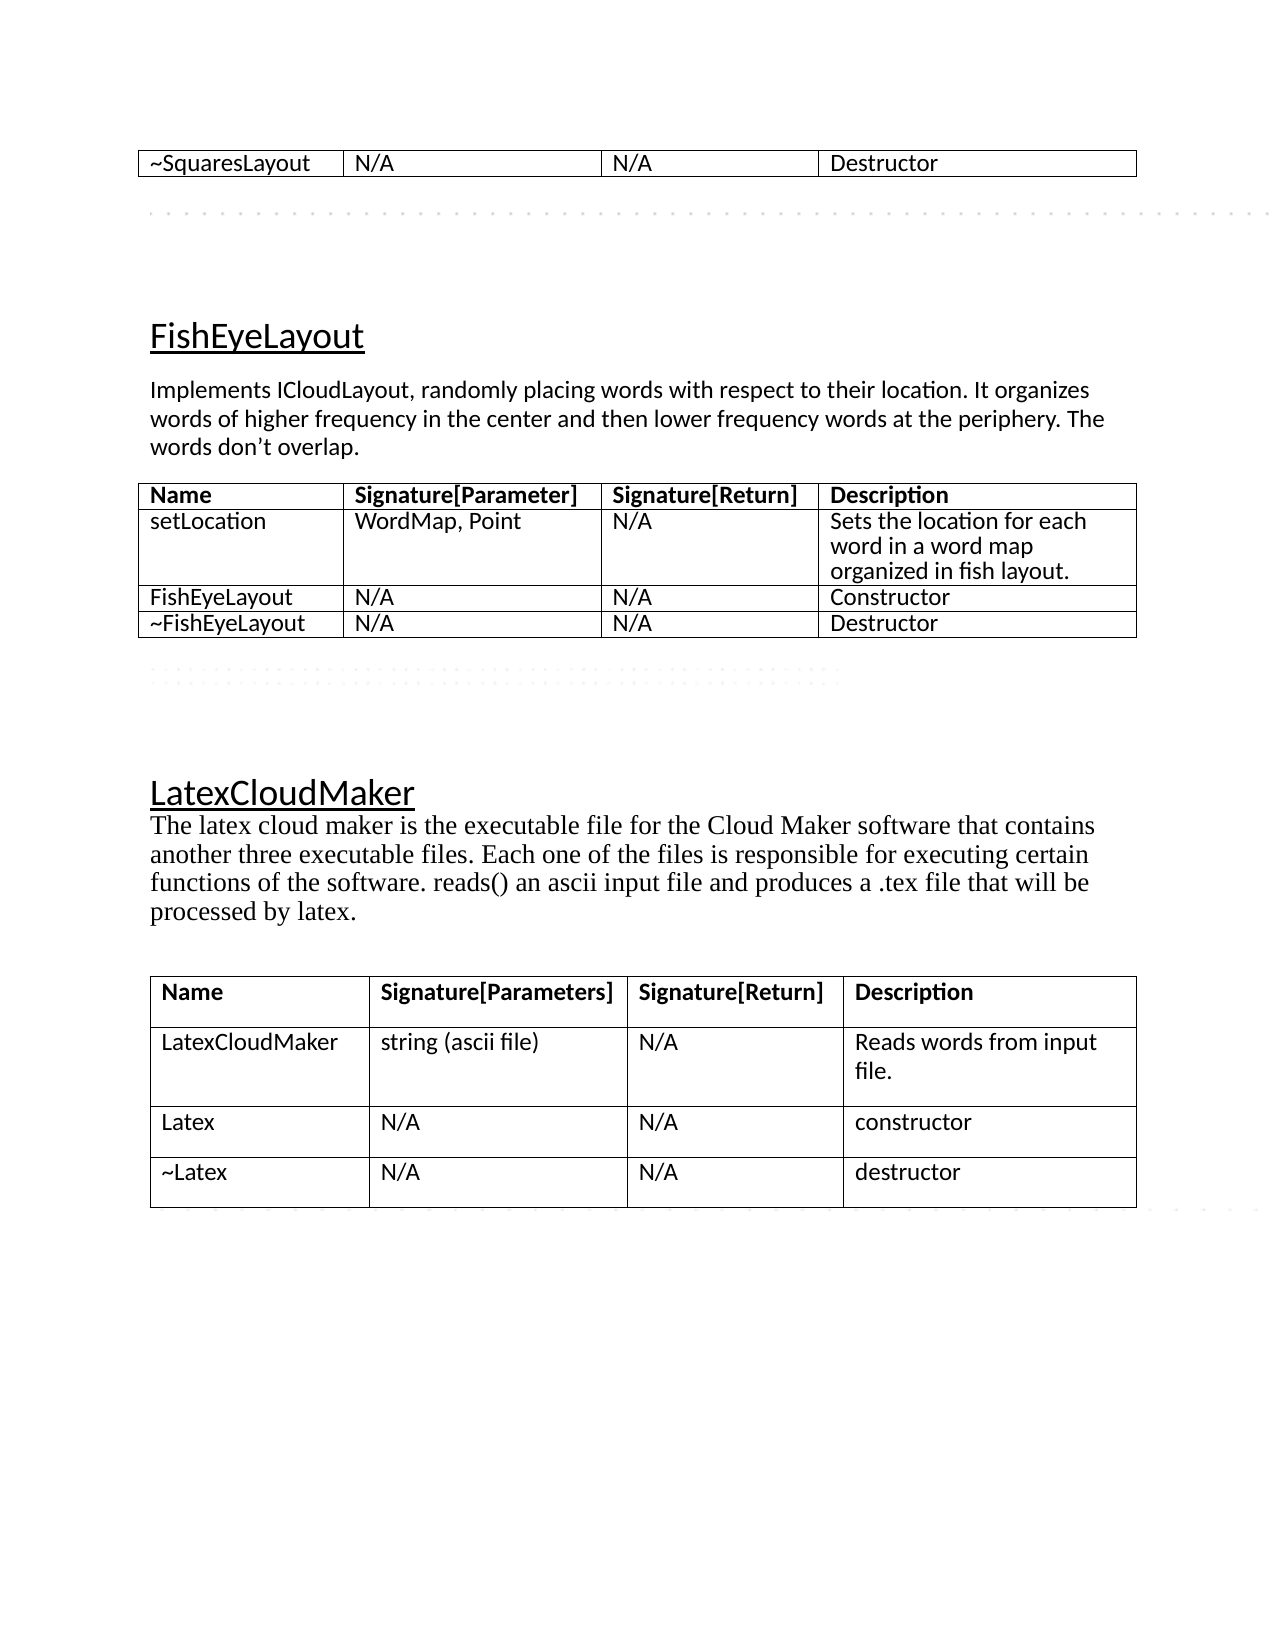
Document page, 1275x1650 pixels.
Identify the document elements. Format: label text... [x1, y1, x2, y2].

table_cell ~SquaresLayout [139, 151, 343, 176]
table_cell N/A [628, 1028, 843, 1106]
table_cell Destructor [819, 612, 1136, 637]
table_cell WordMap, Point [344, 510, 601, 584]
table_header Description [844, 977, 1136, 1027]
table_cell LatexCloudMaker [151, 1028, 369, 1106]
table_cell N/A [370, 1107, 627, 1157]
table_cell Latex [151, 1107, 369, 1157]
table_cell constructor [844, 1107, 1136, 1157]
table_cell Destructor [819, 151, 1136, 176]
table_cell N/A [344, 612, 601, 637]
table_cell N/A [628, 1158, 843, 1207]
table_cell setLocation [139, 510, 343, 584]
table_cell N/A [602, 612, 818, 637]
table_cell N/A [628, 1107, 843, 1157]
table_cell Constructor [819, 586, 1136, 611]
table_cell ~FishEyeLayout [139, 612, 343, 637]
table_header Signature[Return] [628, 977, 843, 1027]
table_header Name [139, 484, 343, 508]
table_header Signature[Parameter] [344, 484, 601, 508]
text LatexCloudMaker The latex cloud maker is the executable file for the Cloud Maker software that contains another three executable files. Each one of the files is responsible for executing certain functions of the software. reads() an ascii input file and produces a .tex file that will be processed by latex. [150, 783, 1125, 955]
table_cell Sets the location for each word in a word map organized in fish layout. [819, 510, 1136, 584]
table_header Description [819, 484, 1136, 508]
table_cell destructor [844, 1158, 1136, 1207]
table_cell N/A [344, 586, 601, 611]
table_header Signature[Return] [602, 484, 818, 508]
table_cell string (ascii file) [370, 1028, 627, 1106]
text Implements ICloudLayout, randomly placing words with respect to their location. It organizes words of higher frequency in the center and then lower frequency words at the periphery. The words don’t overlap. [150, 375, 1125, 462]
table_cell N/A [370, 1158, 627, 1207]
table_cell N/A [344, 151, 601, 176]
table_header Name [151, 977, 369, 1027]
table_header Signature[Parameters] [370, 977, 627, 1027]
table_cell Reads words from input file. [844, 1028, 1136, 1106]
text FishEyeLayout [150, 326, 1125, 354]
table_cell FishEyeLayout [139, 586, 343, 611]
table_cell ~Latex [151, 1158, 369, 1207]
table_cell N/A [602, 586, 818, 611]
table_cell N/A [602, 510, 818, 584]
table_cell N/A [602, 151, 818, 176]
